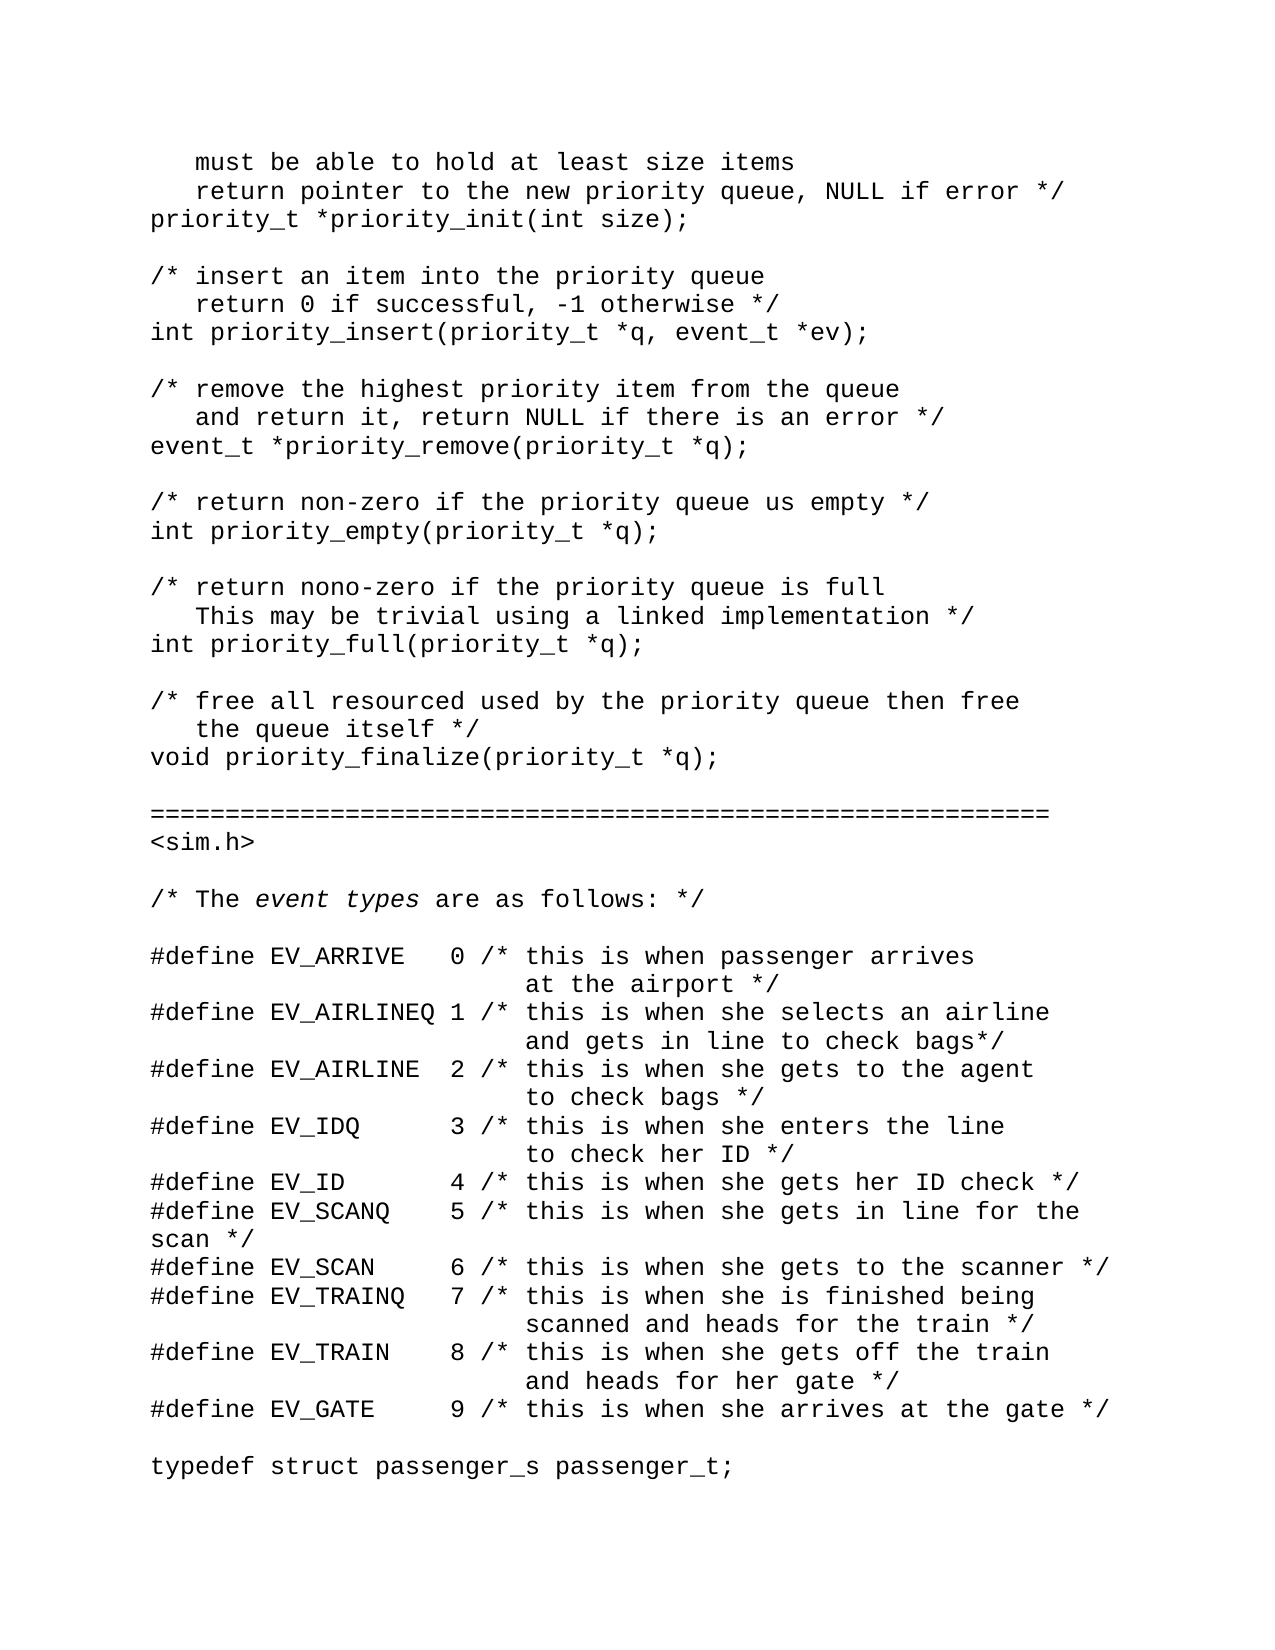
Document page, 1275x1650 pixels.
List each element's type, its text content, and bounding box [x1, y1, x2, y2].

text and return it, return NULL if there is an error */ [150, 405, 1125, 433]
text and gets in line to check bags*/ [150, 1028, 1125, 1057]
text #define EV_ARRIVE 0 /* this is when passenger arrives [150, 943, 1125, 972]
text This may be trivial using a linked implementation */ [150, 603, 1125, 632]
text /* return nono-zero if the priority queue is full [150, 575, 1125, 603]
text #define EV_TRAINQ 7 /* this is when she is finished being [150, 1283, 1125, 1312]
text #define EV_SCAN 6 /* this is when she gets to the scanner */ [150, 1255, 1125, 1283]
text void priority_finalize(priority_t *q); [150, 745, 1125, 773]
text <sim.h> [150, 830, 1125, 858]
text #define EV_GATE 9 /* this is when she arrives at the gate */ [150, 1397, 1125, 1425]
text /* free all resourced used by the priority queue then free [150, 688, 1125, 717]
text #define EV_TRAIN 8 /* this is when she gets off the train [150, 1340, 1125, 1368]
text the queue itself */ [150, 717, 1125, 745]
text scanned and heads for the train */ [150, 1312, 1125, 1340]
text at the airport */ [150, 972, 1125, 1000]
text int priority_empty(priority_t *q); [150, 518, 1125, 547]
text return 0 if successful, -1 otherwise */ [150, 292, 1125, 320]
text #define EV_ID 4 /* this is when she gets her ID check */ [150, 1170, 1125, 1198]
text event_t *priority_remove(priority_t *q); [150, 433, 1125, 462]
text /* return non-zero if the priority queue us empty */ [150, 490, 1125, 518]
text /* remove the highest priority item from the queue [150, 377, 1125, 405]
text and heads for her gate */ [150, 1368, 1125, 1397]
text to check bags */ [150, 1085, 1125, 1113]
text return pointer to the new priority queue, NULL if error */ [150, 178, 1125, 207]
text priority_t *priority_init(int size); [150, 207, 1125, 235]
text #define EV_SCANQ 5 /* this is when she gets in line for the scan */ [150, 1198, 1125, 1255]
text #define EV_AIRLINEQ 1 /* this is when she selects an airline [150, 1000, 1125, 1028]
text int priority_full(priority_t *q); [150, 632, 1125, 660]
text /* The event types are as follows: */ [150, 887, 1125, 915]
text #define EV_AIRLINE 2 /* this is when she gets to the agent [150, 1057, 1125, 1085]
text /* insert an item into the priority queue [150, 263, 1125, 292]
text #define EV_IDQ 3 /* this is when she enters the line [150, 1113, 1125, 1142]
text typedef struct passenger_s passenger_t; [150, 1453, 1125, 1482]
text int priority_insert(priority_t *q, event_t *ev); [150, 320, 1125, 348]
text must be able to hold at least size items [150, 150, 1125, 178]
text ============================================================ [150, 802, 1125, 830]
text to check her ID */ [150, 1142, 1125, 1170]
